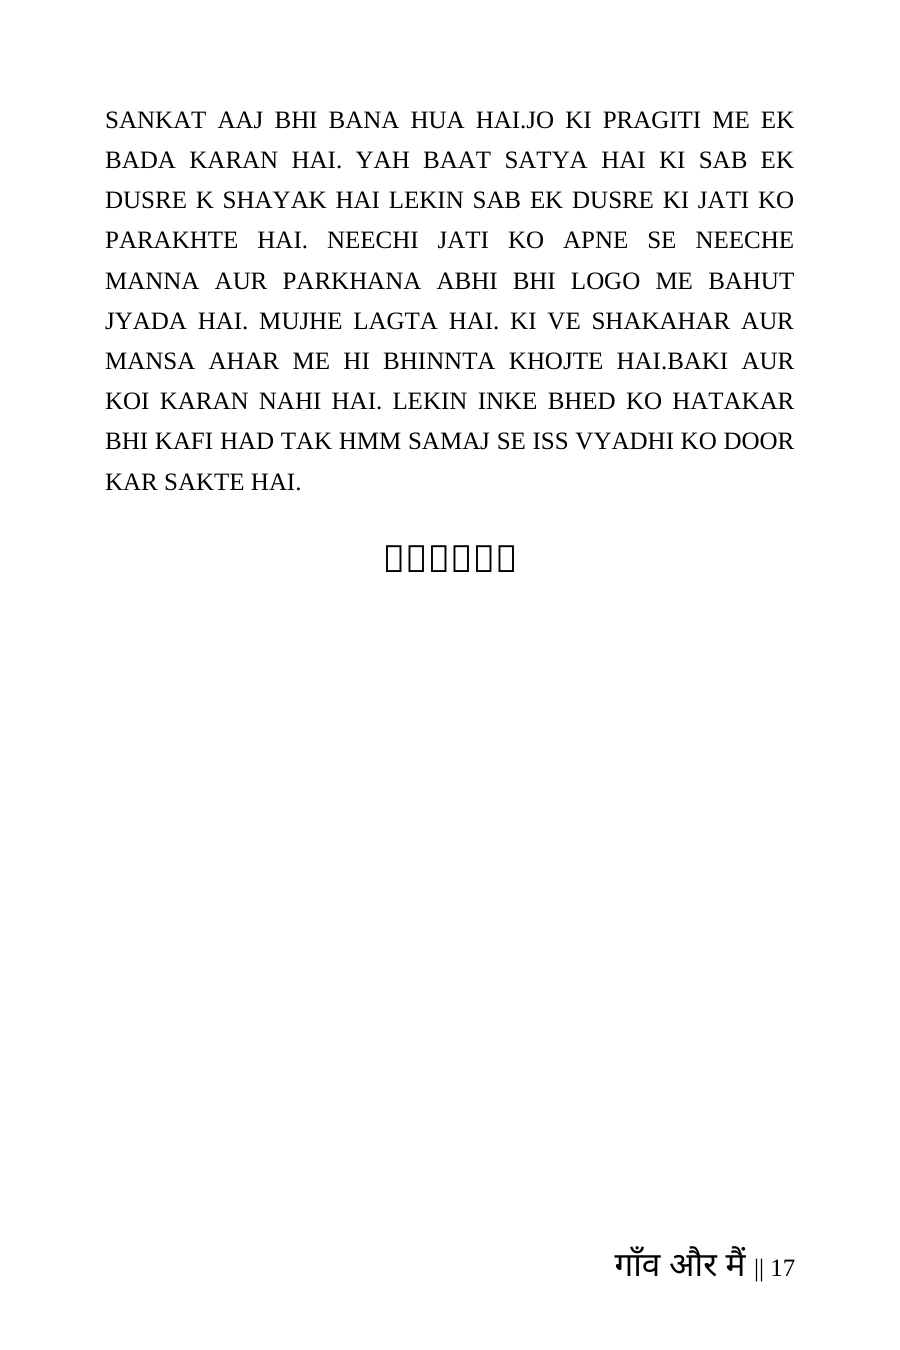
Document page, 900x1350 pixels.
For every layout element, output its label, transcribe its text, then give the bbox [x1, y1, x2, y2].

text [105, 105, 795, 496]
text 🌹🌹🌹🌹🌹🌹 [105, 532, 795, 583]
